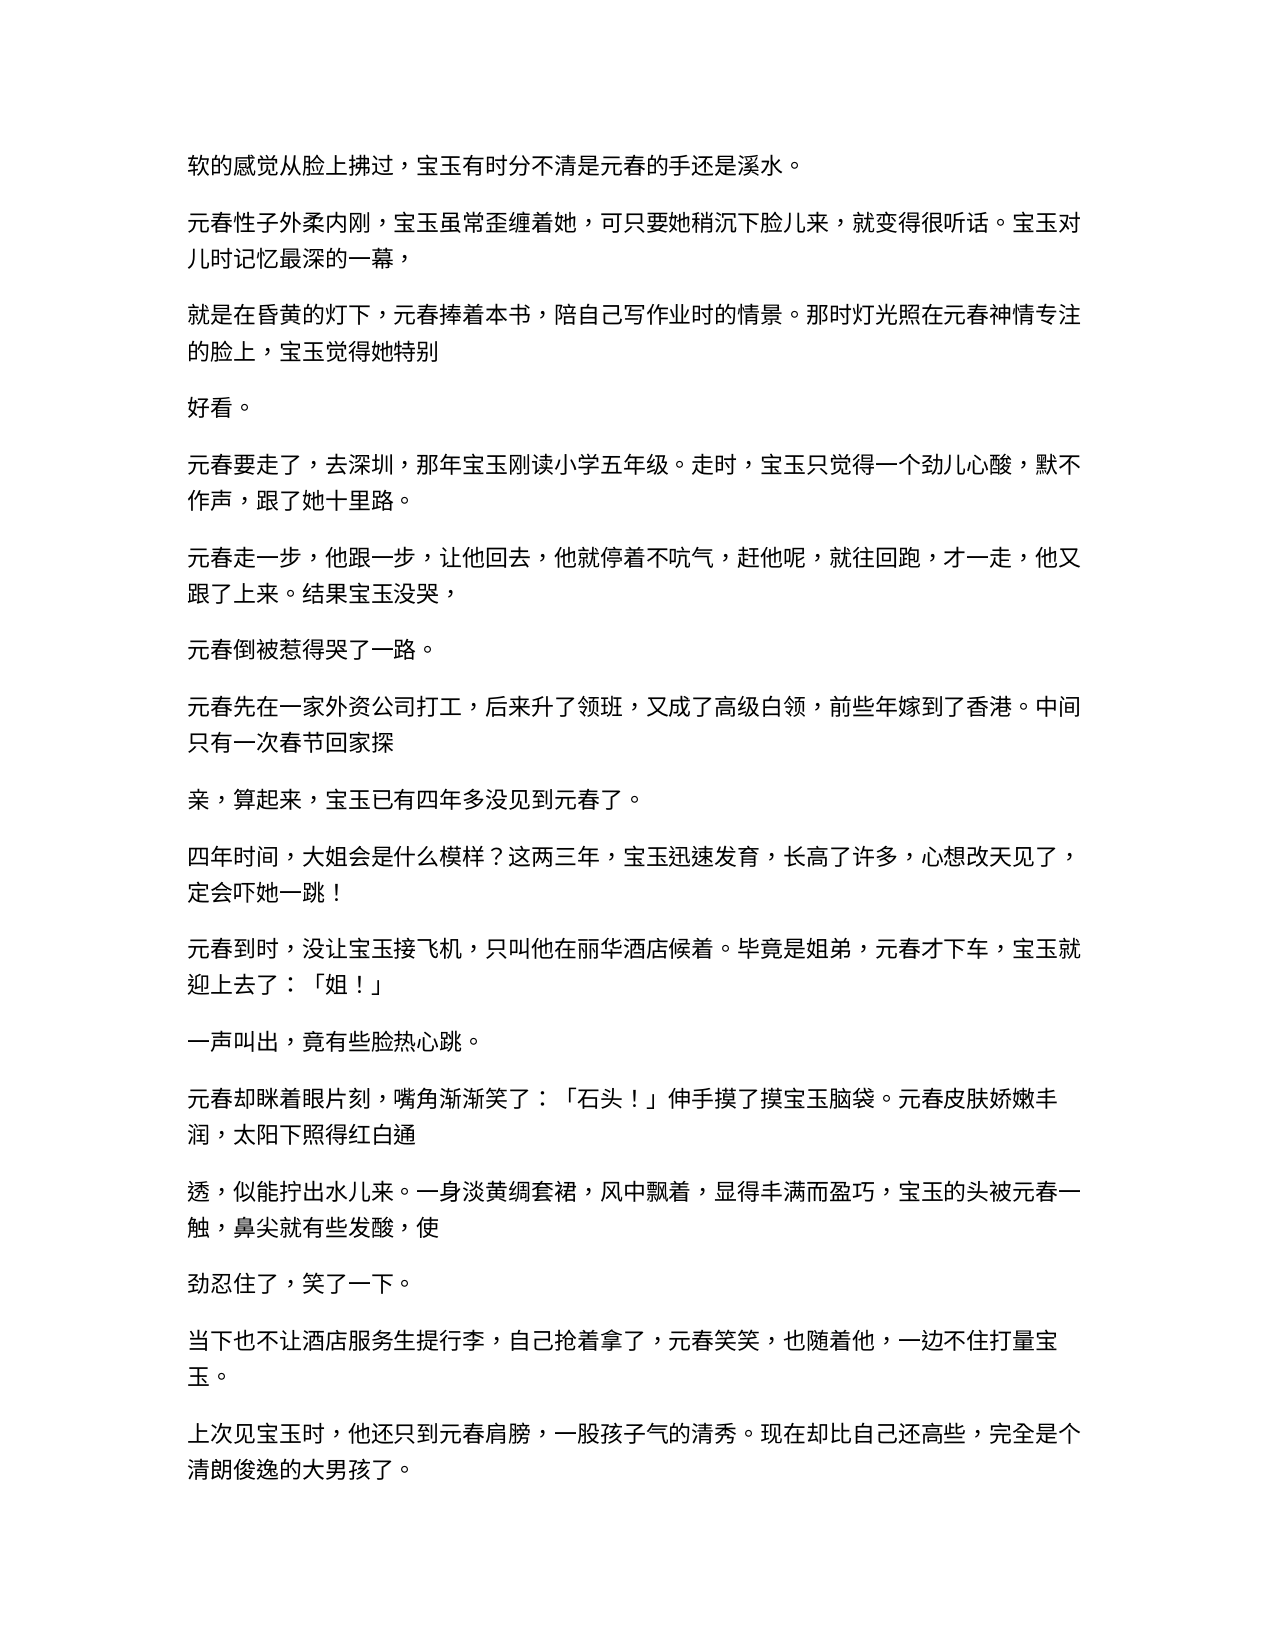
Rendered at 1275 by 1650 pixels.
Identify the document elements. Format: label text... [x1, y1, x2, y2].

text 一声叫出，竟有些脸热心跳。 [187, 1026, 1087, 1057]
text 元春先在一家外资公司打工，后来升了领班，又成了高级白领，前些年嫁到了香港。中间只有一次春节回家探 [187, 691, 1087, 758]
text 就是在昏黄的灯下，元春捧着本书，陪自己写作业时的情景。那时灯光照在元春神情专注的脸上，宝玉觉得她特别 [187, 299, 1087, 367]
text 透，似能拧出水儿来。一身淡黄绸套裙，风中飘着，显得丰满而盈巧，宝玉的头被元春一触，鼻尖就有些发酸，使 [187, 1176, 1087, 1243]
text 元春性子外柔内刚，宝玉虽常歪缠着她，可只要她稍沉下脸儿来，就变得很听话。宝玉对儿时记忆最深的一幕， [187, 207, 1087, 274]
text 亲，算起来，宝玉已有四年多没见到元春了。 [187, 784, 1087, 815]
text 元春走一步，他跟一步，让他回去，他就停着不吭气，赶他呢，就往回跑，才一走，他又跟了上来。结果宝玉没哭， [187, 542, 1087, 609]
text 劲忍住了，笑了一下。 [187, 1268, 1087, 1299]
text 好看。 [187, 392, 1087, 423]
text 四年时间，大姐会是什么模样？这两三年，宝玉迅速发育，长高了许多，心想改天见了，定会吓她一跳！ [187, 841, 1087, 908]
text 元春却眯着眼片刻，嘴角渐渐笑了：「石头！」伸手摸了摸宝玉脑袋。元春皮肤娇嫩丰润，太阳下照得红白通 [187, 1083, 1087, 1150]
text 元春倒被惹得哭了一路。 [187, 634, 1087, 666]
text 软的感觉从脸上拂过，宝玉有时分不清是元春的手还是溪水。 [187, 150, 1087, 181]
text 元春到时，没让宝玉接飞机，只叫他在丽华酒店候着。毕竟是姐弟，元春才下车，宝玉就迎上去了：「姐！」 [187, 933, 1087, 1001]
text 上次见宝玉时，他还只到元春肩膀，一股孩子气的清秀。现在却比自己还高些，完全是个清朗俊逸的大男孩了。 [187, 1418, 1087, 1485]
text 元春要走了，去深圳，那年宝玉刚读小学五年级。走时，宝玉只觉得一个劲儿心酸，默不作声，跟了她十里路。 [187, 449, 1087, 516]
text 当下也不让酒店服务生提行李，自己抢着拿了，元春笑笑，也随着他，一边不住打量宝玉。 [187, 1325, 1087, 1392]
